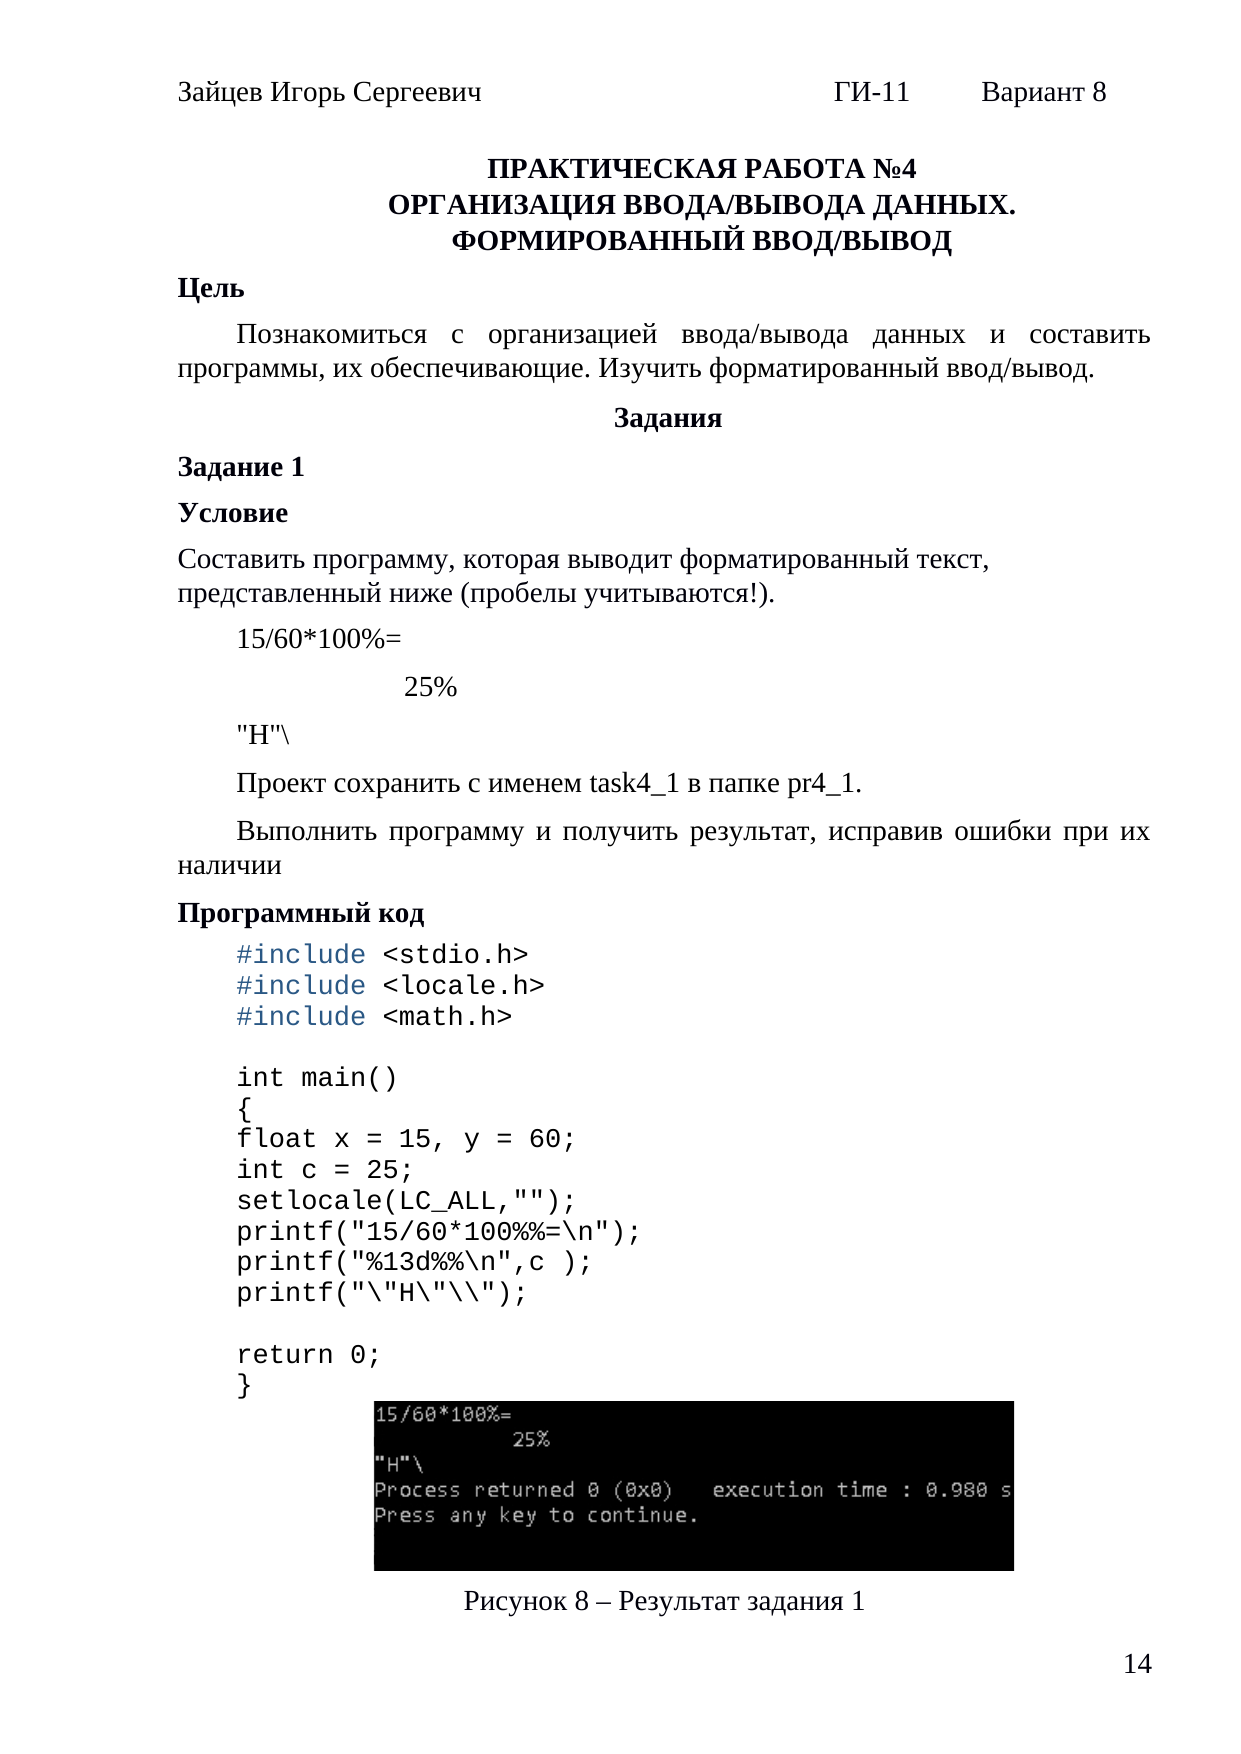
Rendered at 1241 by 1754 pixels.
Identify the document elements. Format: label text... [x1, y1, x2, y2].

subtitle Составить программу, которая выводит форматированный текст, представленный ниже (пробелы учитываются!). [177, 541, 1152, 608]
subtitle Задания [177, 400, 1152, 434]
subtitle Условие [177, 495, 1152, 529]
text 15/60*100%= [177, 621, 1152, 654]
text 25% [177, 669, 1152, 702]
text "H"\ [177, 717, 1152, 751]
text Познакомиться с организацией ввода/вывода данных и составить программы, их обеспечивающие. Изучить форматированный ввод/вывод. [177, 317, 1152, 384]
subtitle Цель [177, 271, 1152, 304]
text Выполнить программу и получить результат, исправив ошибки при их наличии [177, 813, 1152, 880]
picture [373, 1401, 1015, 1571]
subtitle Программный код [177, 895, 1152, 928]
text Проект сохранить с именем task4_1 в папке pr4_1. [177, 765, 1152, 799]
text #include <stdio.h> #include <locale.h> #include <math.h> int main() { float x = 15, y = 60; int c = 25; setlocale(LC_ALL,""); printf("15/60*100%%=\n"); printf("%13d%%\n",c ); printf("\"H\"\\"); return 0; } [236, 941, 1152, 1402]
subtitle Практическая работа №4 организация ввода/вывода данных. Формированный ввод/вывод [252, 152, 1152, 256]
subtitle Задание 1 [177, 449, 1152, 483]
